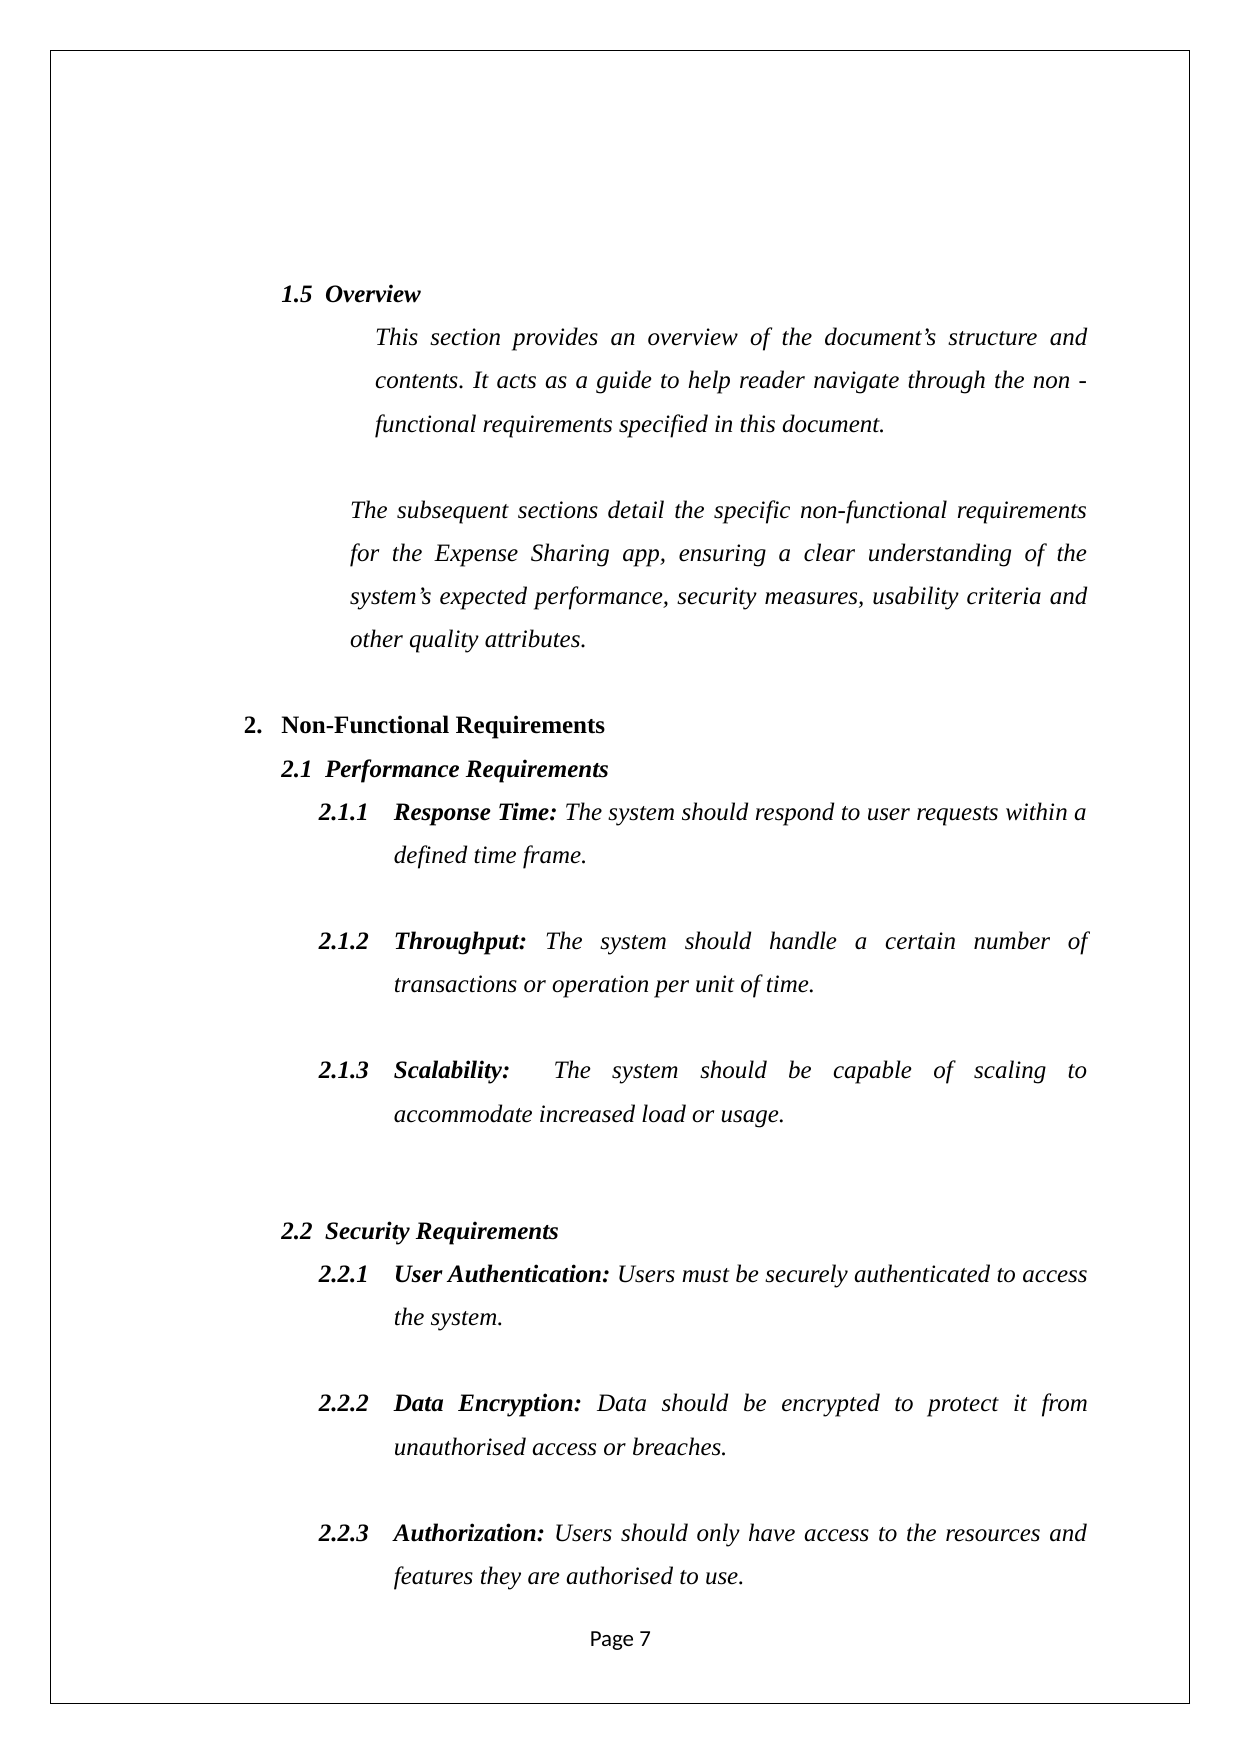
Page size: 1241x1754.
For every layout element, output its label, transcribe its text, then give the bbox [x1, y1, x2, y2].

list Performance Requirements [281, 754, 1090, 782]
list Data Encryption: Data should be encrypted to protect it from unauthorised access or breaches. [319, 1388, 1090, 1460]
list Security Requirements [281, 1216, 1090, 1245]
list Non-Functional Requirements [244, 711, 1090, 739]
list Scalability: The system should be capable of scaling to accommodate increased load or usage. [319, 1056, 1090, 1127]
list User Authentication: Users must be securely authenticated to access the system. [319, 1259, 1090, 1331]
list This section provides an overview of the document’s structure and contents. It acts as a guide to help reader navigate through the non -functional requirements specified in this document. [375, 322, 1090, 437]
list Authorization: Users should only have access to the resources and features they are authorised to use. [319, 1518, 1090, 1590]
list Overview [281, 279, 1090, 308]
list Response Time: The system should respond to user requests within a defined time frame. [319, 797, 1090, 869]
list Throughput: The system should handle a certain number of transactions or operation per unit of time. [319, 926, 1090, 998]
list The subsequent sections detail the specific non-functional requirements for the Expense Sharing app, ensuring a clear understanding of the system’s expected performance, security measures, usability criteria and other quality attributes. [350, 495, 1090, 653]
